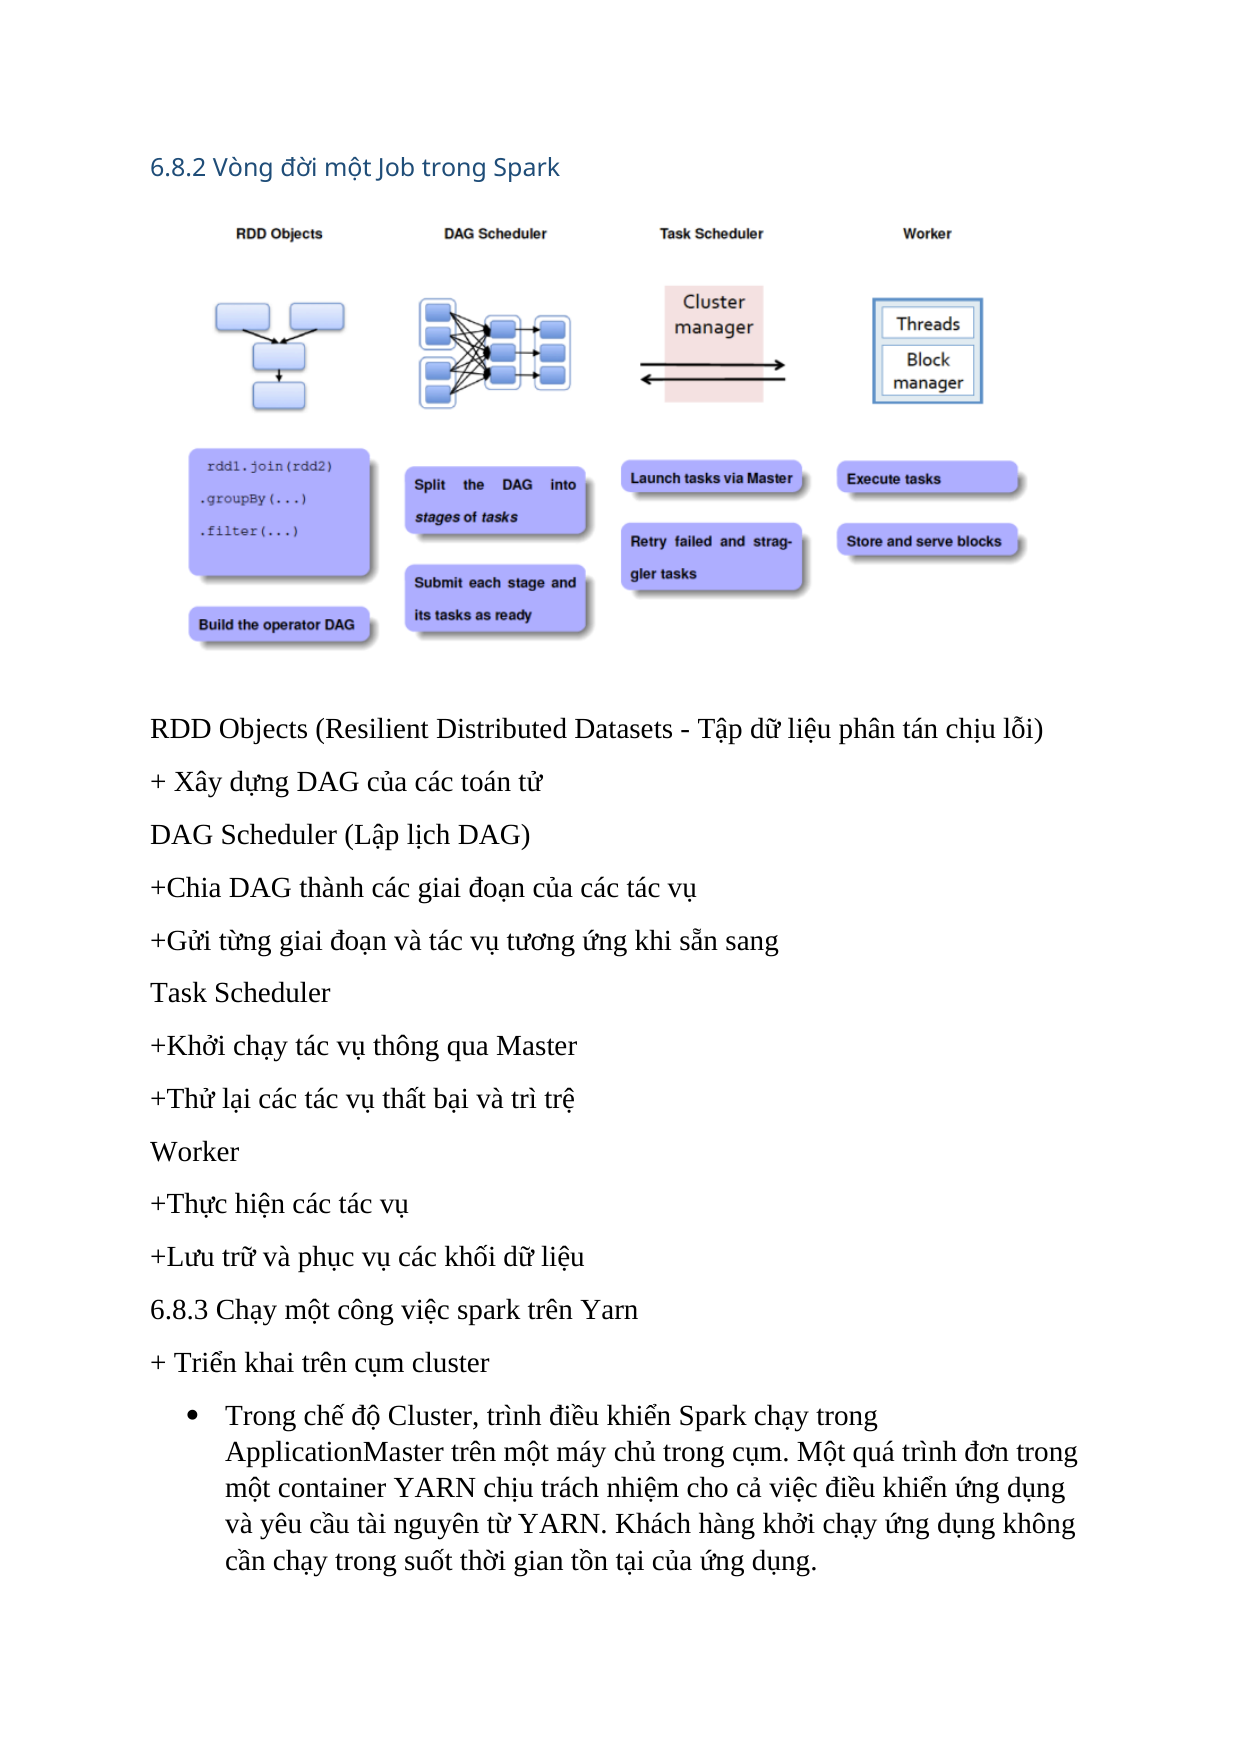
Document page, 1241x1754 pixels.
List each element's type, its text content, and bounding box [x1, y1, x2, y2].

subtitle 6.8.2 Vòng đời một Job trong Spark [150, 150, 1090, 184]
list Trong chế độ Cluster, trình điều khiển Spark chạy trong ApplicationMaster trên một máy chủ trong cụm. Một quá trình đơn trong một container YARN chịu trách nhiệm cho cả việc điều khiển ứng dụng và yêu cầu tài nguyên từ YARN. Khách hàng khởi chạy ứng dụng không cần chạy trong suốt thời gian tồn tại của ứng dụng. [187, 1398, 1090, 1576]
picture [150, 186, 1091, 693]
text +Chia DAG thành các giai đoạn của các tác vụ [150, 870, 1090, 903]
text + Triển khai trên cụm cluster [150, 1345, 1090, 1379]
text +Gửi từng giai đoạn và tác vụ tương ứng khi sẵn sang [150, 923, 1090, 956]
text +Thực hiện các tác vụ [150, 1187, 1090, 1220]
text Worker [150, 1134, 1090, 1167]
text +Thử lại các tác vụ thất bại và trì trệ [150, 1081, 1090, 1114]
text + Xây dựng DAG của các toán tử [150, 764, 1090, 798]
text 6.8.3 Chạy một công việc spark trên Yarn [150, 1292, 1090, 1326]
text +Khởi chạy tác vụ thông qua Master [150, 1028, 1090, 1062]
text DAG Scheduler (Lập lịch DAG) [150, 817, 1090, 851]
text RDD Objects (Resilient Distributed Datasets - Tập dữ liệu phân tán chịu lỗi) [150, 711, 1090, 745]
text Task Scheduler [150, 975, 1090, 1009]
text +Lưu trữ và phục vụ các khối dữ liệu [150, 1239, 1090, 1273]
